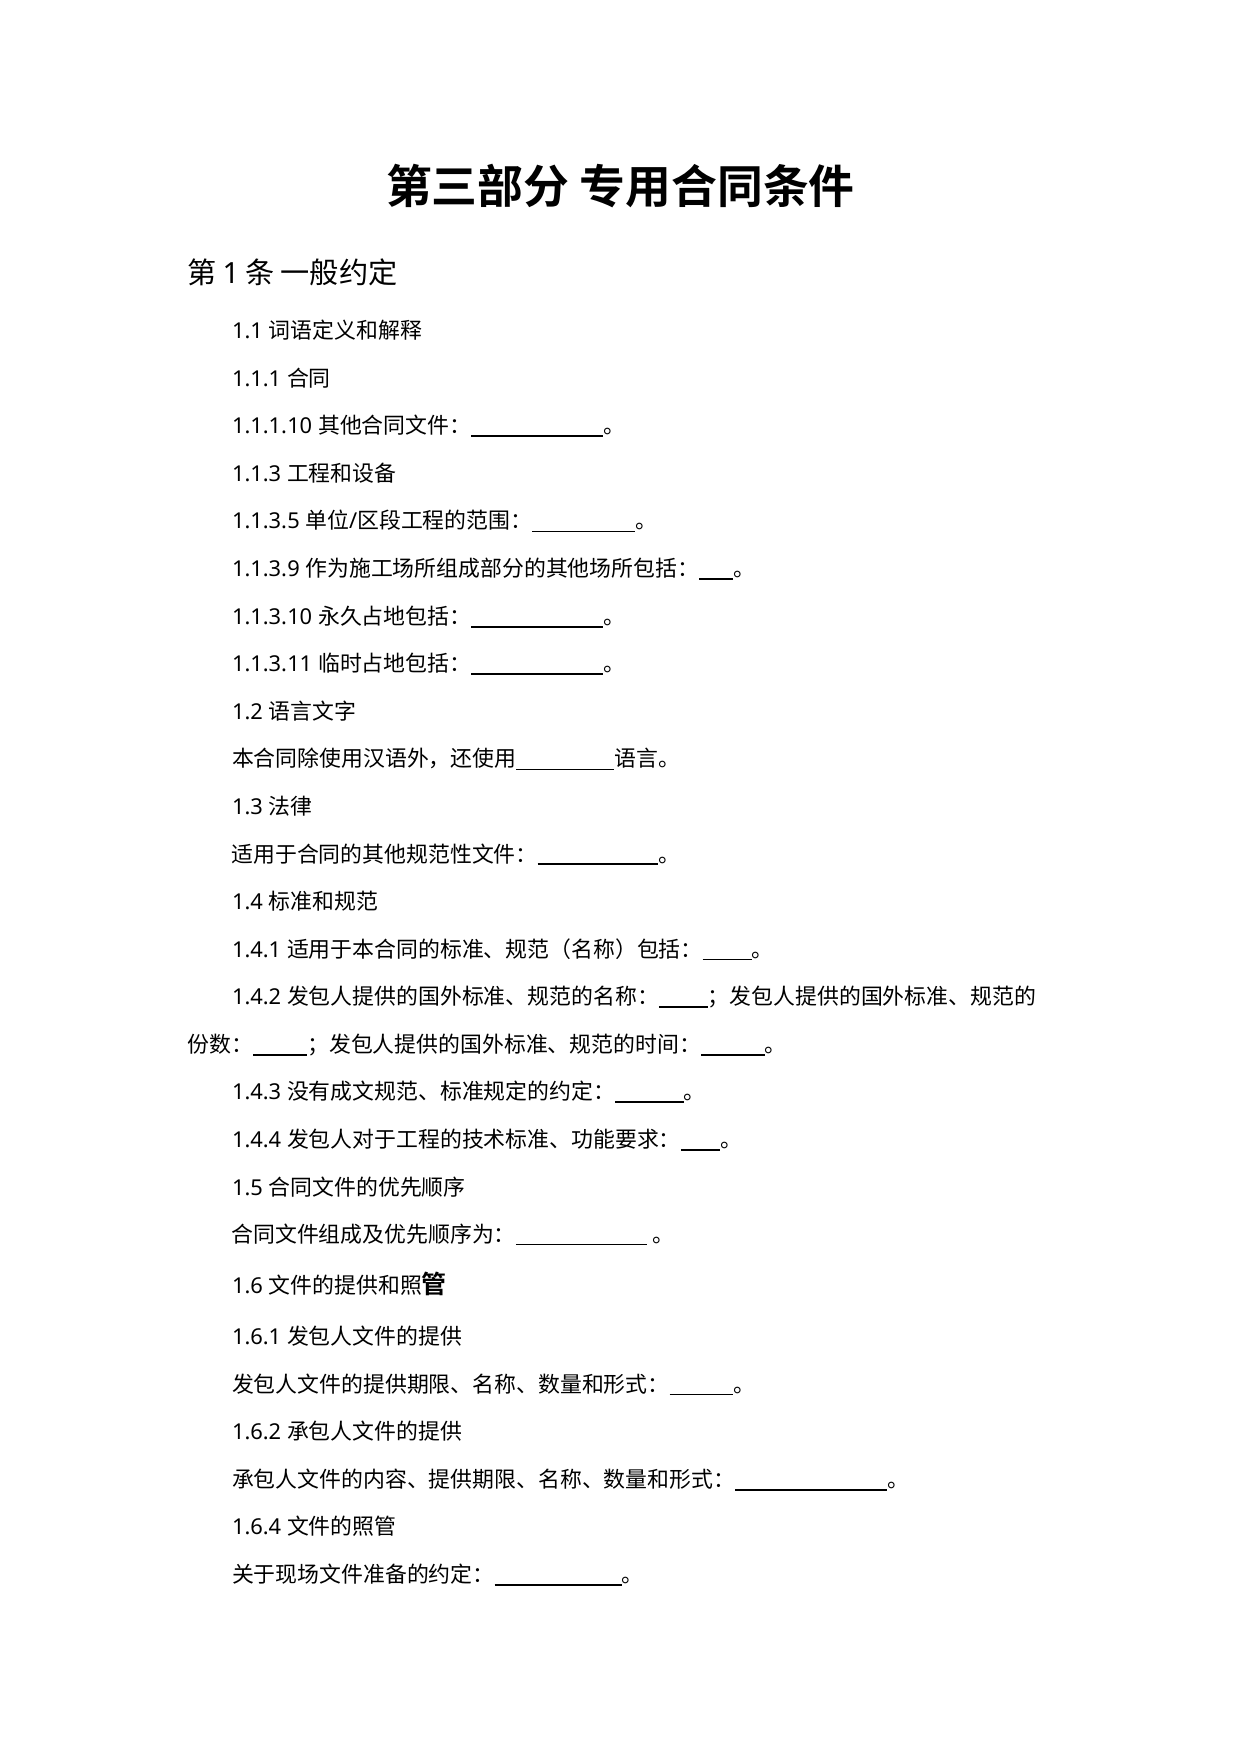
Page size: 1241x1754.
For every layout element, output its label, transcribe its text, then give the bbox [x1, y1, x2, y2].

text 1.1.3.5 单位/区段工程的范围： 。 [187, 503, 1053, 535]
text 1.6.4 文件的照管 [187, 1509, 1053, 1541]
text 合同文件组成及优先顺序为： 。 [187, 1217, 1053, 1249]
list 1.3 法律 [187, 789, 1053, 821]
list 1.1 词语定义和解释 [187, 313, 1053, 345]
list 1.6 文件的提供和照管 [187, 1265, 1053, 1301]
text 适用于合同的其他规范性文件： 。 [187, 837, 1053, 868]
list 1.2 语言文字 [187, 694, 1053, 726]
text 承包人文件的内容、提供期限、名称、数量和形式： 。 [187, 1462, 1053, 1493]
list 1.4 标准和规范 [187, 884, 1053, 916]
list 1.5 合同文件的优先顺序 [187, 1169, 1053, 1201]
text 1.4.3 没有成文规范、标准规定的约定： 。 [187, 1074, 1053, 1106]
text 1.4.4 发包人对于工程的技术标准、功能要求： 。 [187, 1122, 1053, 1154]
text 1.4.1 适用于本合同的标准、规范（名称）包括： 。 [187, 932, 1053, 963]
text 第三部分 专用合同条件 [187, 150, 1053, 216]
text 1.1.1.10 其他合同文件： 。 [187, 408, 1053, 440]
text 1.6.2 承包人文件的提供 [187, 1414, 1053, 1446]
text 1.6.1 发包人文件的提供 [187, 1319, 1053, 1351]
text 1.1.3.9 作为施工场所组成部分的其他场所包括： 。 [187, 551, 1053, 583]
text 发包人文件的提供期限、名称、数量和形式： 。 [187, 1367, 1053, 1398]
text 关于现场文件准备的约定： 。 [187, 1557, 1053, 1588]
text 1.1.3 工程和设备 [187, 456, 1053, 488]
text 1.4.2 发包人提供的国外标准、规范的名称： ；发包人提供的国外标准、规范的份数： ；发包人提供的国外标准、规范的时间： 。 [187, 979, 1053, 1058]
text 第1条 一般约定 [187, 249, 1053, 292]
text 本合同除使用汉语外，还使用 语言。 [187, 741, 1053, 773]
text 1.1.3.11 临时占地包括： 。 [187, 646, 1053, 678]
text 1.1.3.10 永久占地包括： 。 [187, 599, 1053, 630]
text 1.1.1 合同 [187, 361, 1053, 392]
